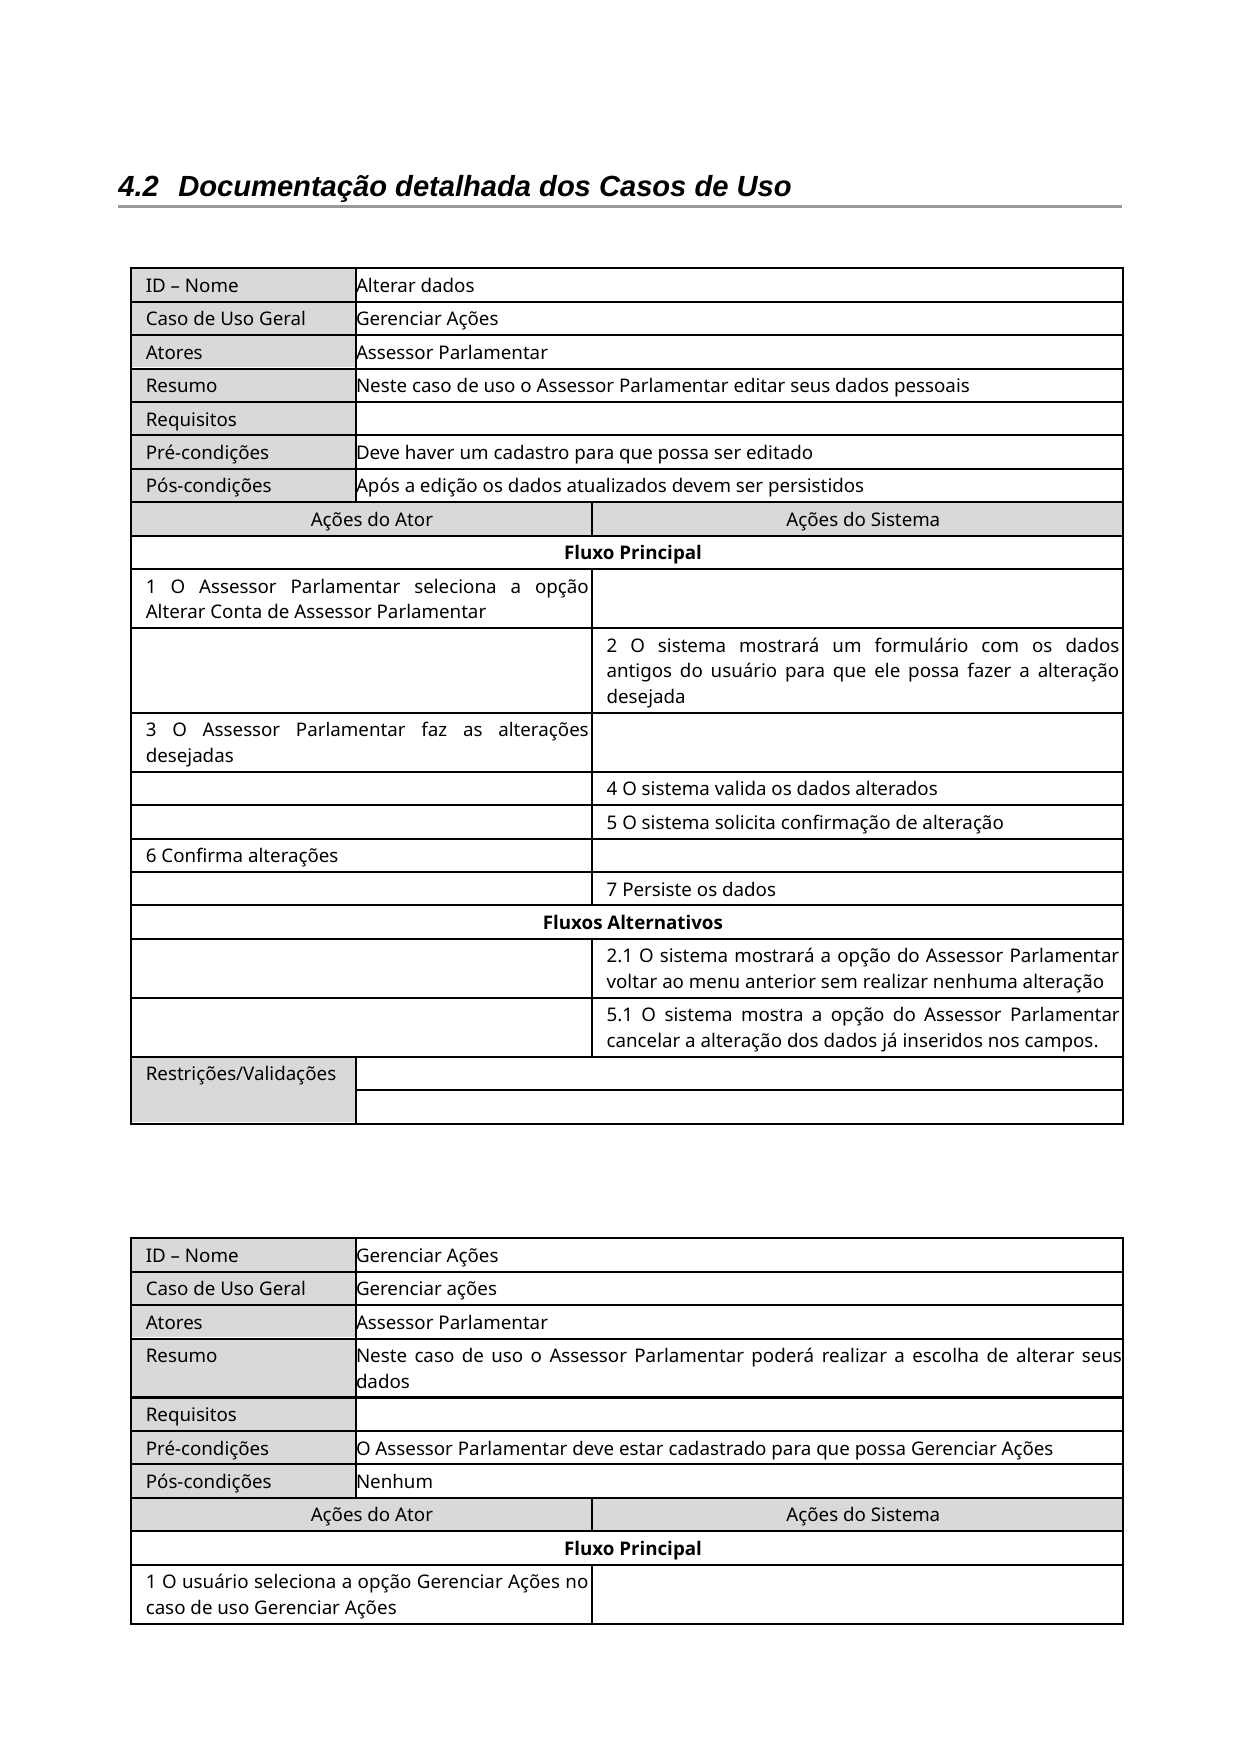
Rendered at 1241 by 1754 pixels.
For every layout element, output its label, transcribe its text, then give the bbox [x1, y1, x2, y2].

table_cell Ações do Sistema [593, 503, 1122, 535]
table_cell [593, 570, 1122, 627]
table_cell Ações do Sistema [593, 1499, 1122, 1530]
table_cell 6 Confirma alterações [132, 840, 591, 871]
table_cell Fluxos Alternativos [132, 906, 1122, 938]
table_cell Assessor Parlamentar [357, 336, 1122, 367]
table_cell 5.1 O sistema mostra a opção do Assessor Parlamentar cancelar a alteração dos dados já inseridos nos campos. [593, 999, 1122, 1056]
table_cell [593, 714, 1122, 771]
table_cell Restrições/Validações [132, 1058, 355, 1122]
table_cell 1 O usuário seleciona a opção Gerenciar Ações no caso de uso Gerenciar Ações [132, 1566, 591, 1623]
table_cell Requisitos [132, 403, 355, 434]
table_cell [593, 840, 1122, 871]
table_cell Pós-condições [132, 1465, 355, 1497]
table_cell 7 Persiste os dados [593, 873, 1122, 904]
table_cell Após a edição os dados atualizados devem ser persistidos [357, 470, 1122, 501]
table_header ID – Nome [132, 269, 355, 301]
table_cell Neste caso de uso o Assessor Parlamentar poderá realizar a escolha de alterar seus dados [357, 1340, 1122, 1396]
table_cell [132, 873, 591, 904]
subtitle Documentação detalhada dos Casos de Uso [118, 169, 1122, 205]
table_cell Assessor Parlamentar [357, 1306, 1122, 1337]
table_cell [357, 1091, 1122, 1122]
table_cell Deve haver um cadastro para que possa ser editado [357, 436, 1122, 468]
table_cell 4 O sistema valida os dados alterados [593, 773, 1122, 804]
table_cell Ações do Ator [132, 503, 591, 535]
table_cell Requisitos [132, 1399, 355, 1430]
table_cell Gerenciar ações [357, 1273, 1122, 1304]
table_cell 2.1 O sistema mostrará a opção do Assessor Parlamentar voltar ao menu anterior sem realizar nenhuma alteração [593, 940, 1122, 997]
table_cell Caso de Uso Geral [132, 303, 355, 334]
table_cell Gerenciar Ações [357, 303, 1122, 334]
table_cell [132, 629, 591, 712]
table_cell 3 O Assessor Parlamentar faz as alterações desejadas [132, 714, 591, 771]
table_cell Fluxo Principal [132, 537, 1122, 568]
table_cell Caso de Uso Geral [132, 1273, 355, 1304]
table_cell 5 O sistema solicita confirmação de alteração [593, 806, 1122, 837]
table_cell [593, 1566, 1122, 1623]
table_header Alterar dados [357, 269, 1122, 301]
table_cell 2 O sistema mostrará um formulário com os dados antigos do usuário para que ele possa fazer a alteração desejada [593, 629, 1122, 712]
table_cell Neste caso de uso o Assessor Parlamentar editar seus dados pessoais [357, 370, 1122, 401]
table_cell Resumo [132, 1340, 355, 1396]
table_cell Resumo [132, 370, 355, 401]
table_cell Ações do Ator [132, 1499, 591, 1530]
table_cell [132, 806, 591, 837]
table_header ID – Nome [132, 1239, 355, 1271]
table_cell Fluxo Principal [132, 1532, 1122, 1564]
table_cell Nenhum [357, 1465, 1122, 1497]
table_cell O Assessor Parlamentar deve estar cadastrado para que possa Gerenciar Ações [357, 1432, 1122, 1463]
table_cell [132, 940, 591, 997]
table_cell [132, 773, 591, 804]
table_header Gerenciar Ações [357, 1239, 1122, 1271]
table_cell [357, 403, 1122, 434]
table_cell Pós-condições [132, 470, 355, 501]
table_cell [357, 1399, 1122, 1430]
table_cell [132, 999, 591, 1056]
table_cell Pré-condições [132, 436, 355, 468]
table_cell 1 O Assessor Parlamentar seleciona a opção Alterar Conta de Assessor Parlamentar [132, 570, 591, 627]
table_cell Pré-condições [132, 1432, 355, 1463]
table_cell Atores [132, 336, 355, 367]
table_cell Atores [132, 1306, 355, 1337]
table_cell [357, 1058, 1122, 1089]
